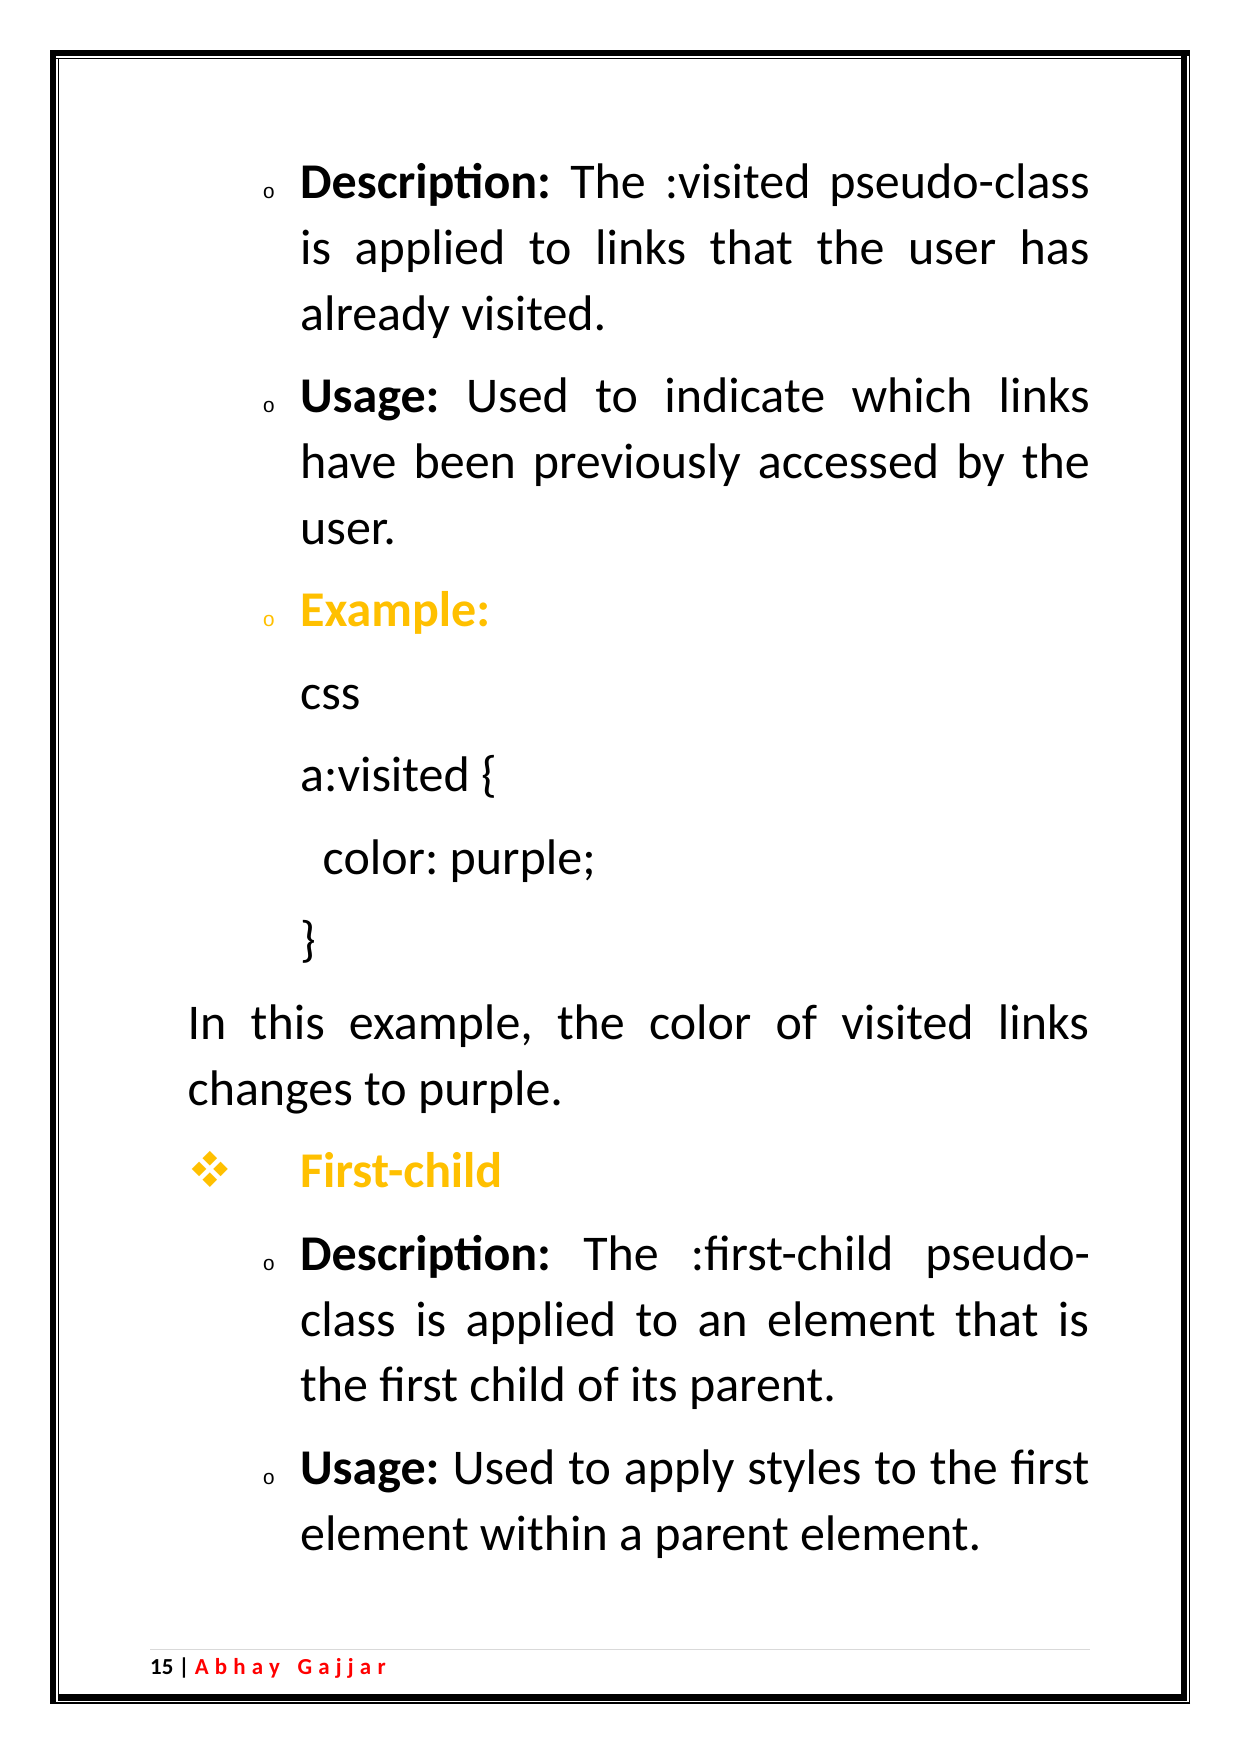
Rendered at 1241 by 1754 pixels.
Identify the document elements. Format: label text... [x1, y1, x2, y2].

text css [300, 661, 1090, 722]
text color: purple; [300, 826, 1090, 887]
text In this example, the color of visited links changes to purple. [187, 991, 1090, 1118]
text } [300, 908, 1090, 969]
list Example: [262, 578, 1090, 639]
list Description: The :first-child pseudo-class is applied to an element that is the first child of its parent. [262, 1222, 1090, 1414]
list First-child [187, 1139, 1090, 1200]
list Usage: Used to apply styles to the first element within a parent element. [262, 1436, 1090, 1563]
text a:visited { [300, 743, 1090, 804]
list Description: The :visited pseudo-class is applied to links that the user has already visited. [262, 150, 1090, 343]
list Usage: Used to indicate which links have been previously accessed by the user. [262, 364, 1090, 557]
